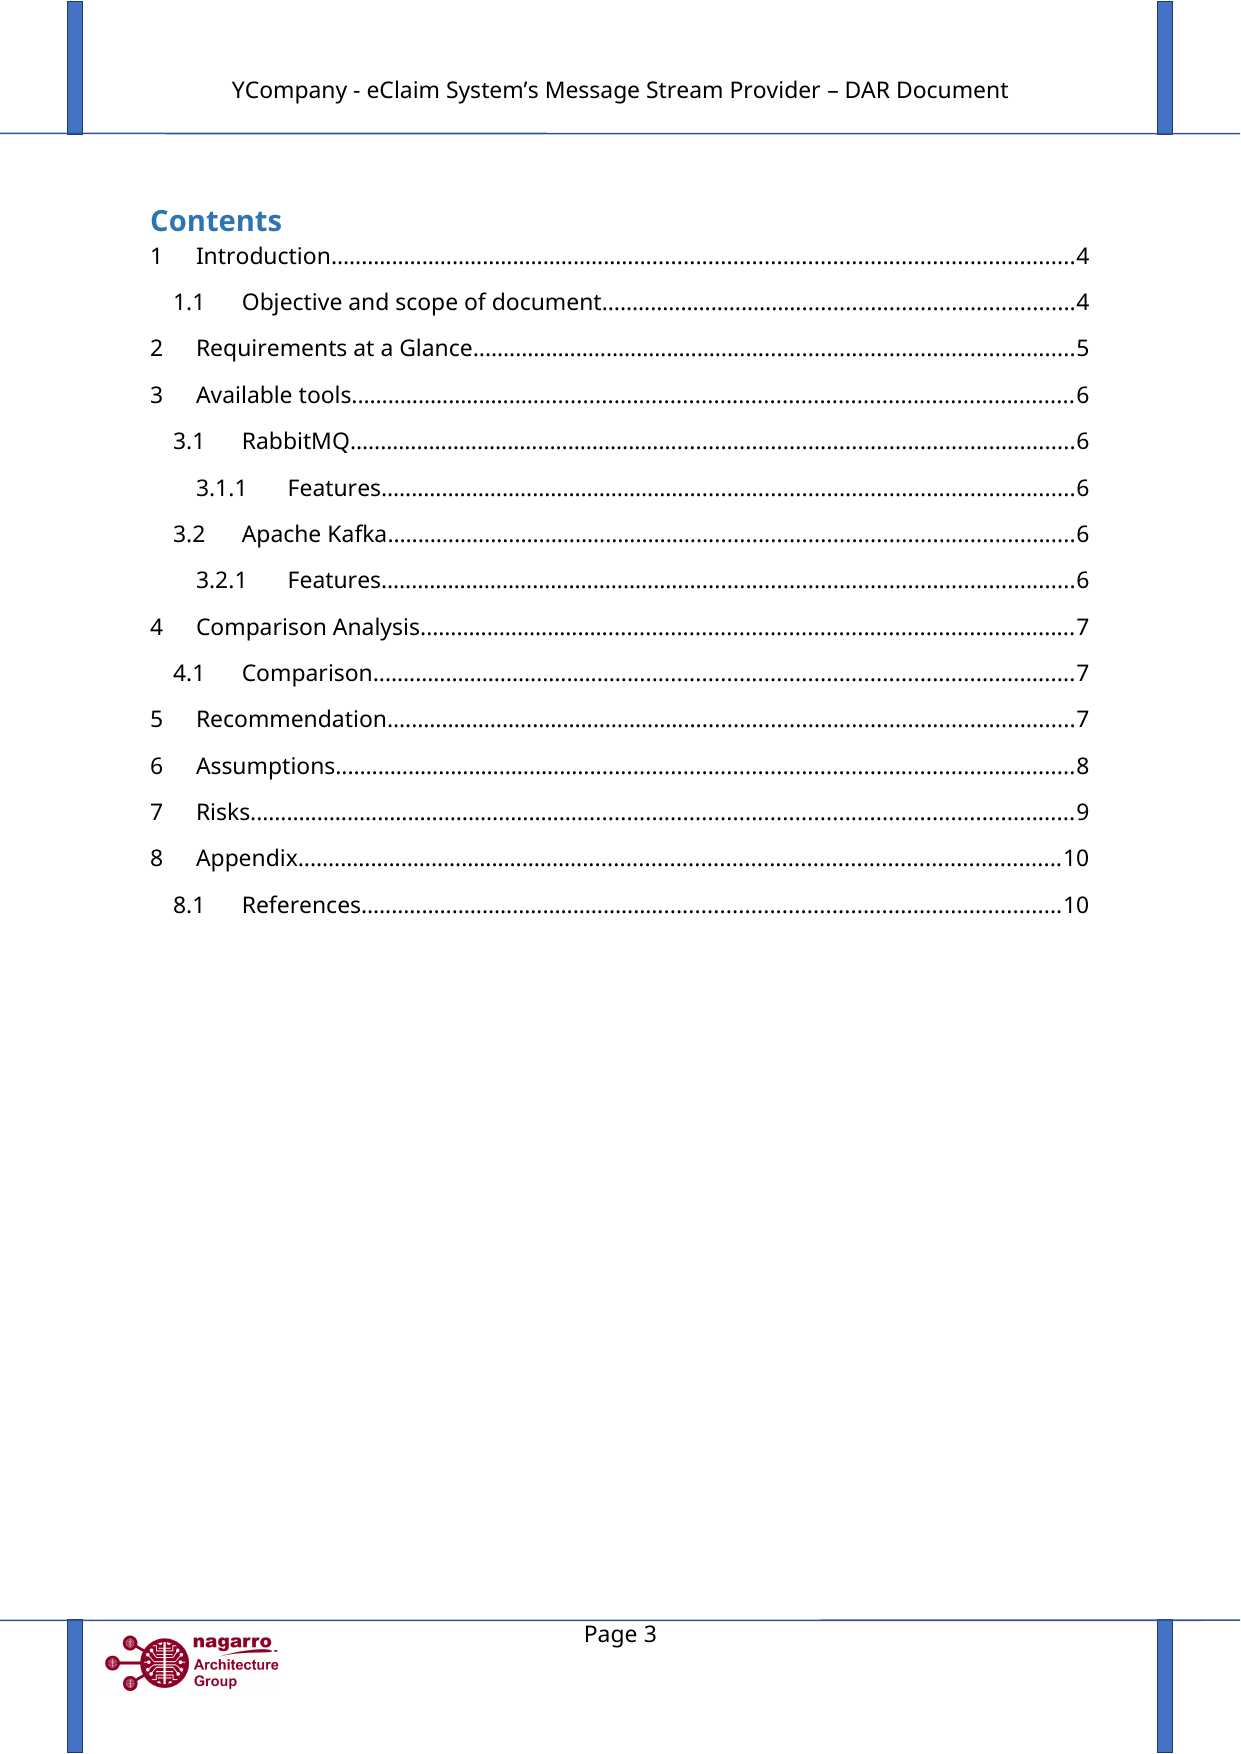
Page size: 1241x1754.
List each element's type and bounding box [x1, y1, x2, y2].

picture [102, 1622, 281, 1696]
